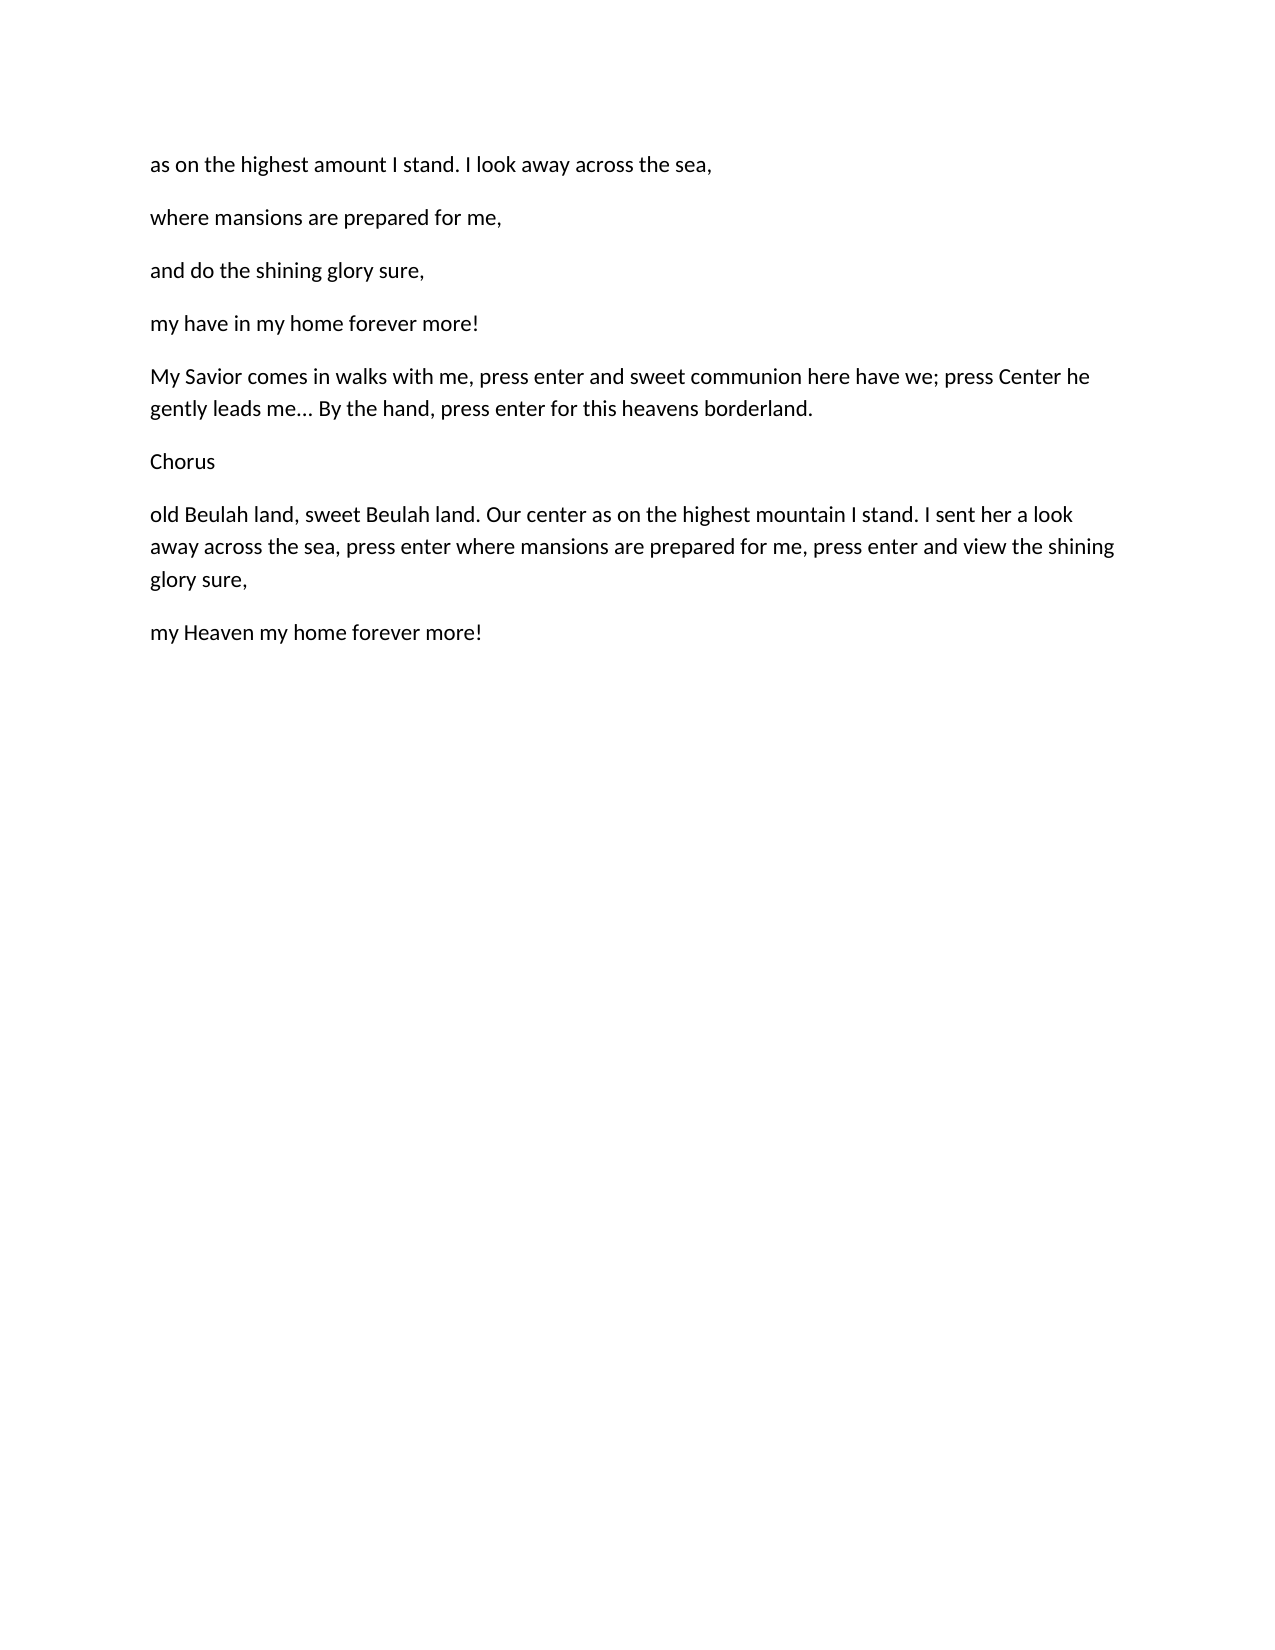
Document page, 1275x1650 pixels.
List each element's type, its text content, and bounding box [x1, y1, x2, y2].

text my have in my home forever more! [150, 309, 1125, 337]
text as on the highest amount I stand. I look away across the sea, [150, 150, 1125, 178]
text Chorus [150, 447, 1125, 475]
text and do the shining glory sure, [150, 256, 1125, 284]
text My Savior comes in walks with me, press enter and sweet communion here have we; press Center he gently leads me... By the hand, press enter for this heavens borderland. [150, 362, 1125, 422]
text where mansions are prepared for me, [150, 203, 1125, 231]
text my Heaven my home forever more! [150, 618, 1125, 646]
text old Beulah land, sweet Beulah land. Our center as on the highest mountain I stand. I sent her a look away across the sea, press enter where mansions are prepared for me, press enter and view the shining glory sure, [150, 500, 1125, 593]
